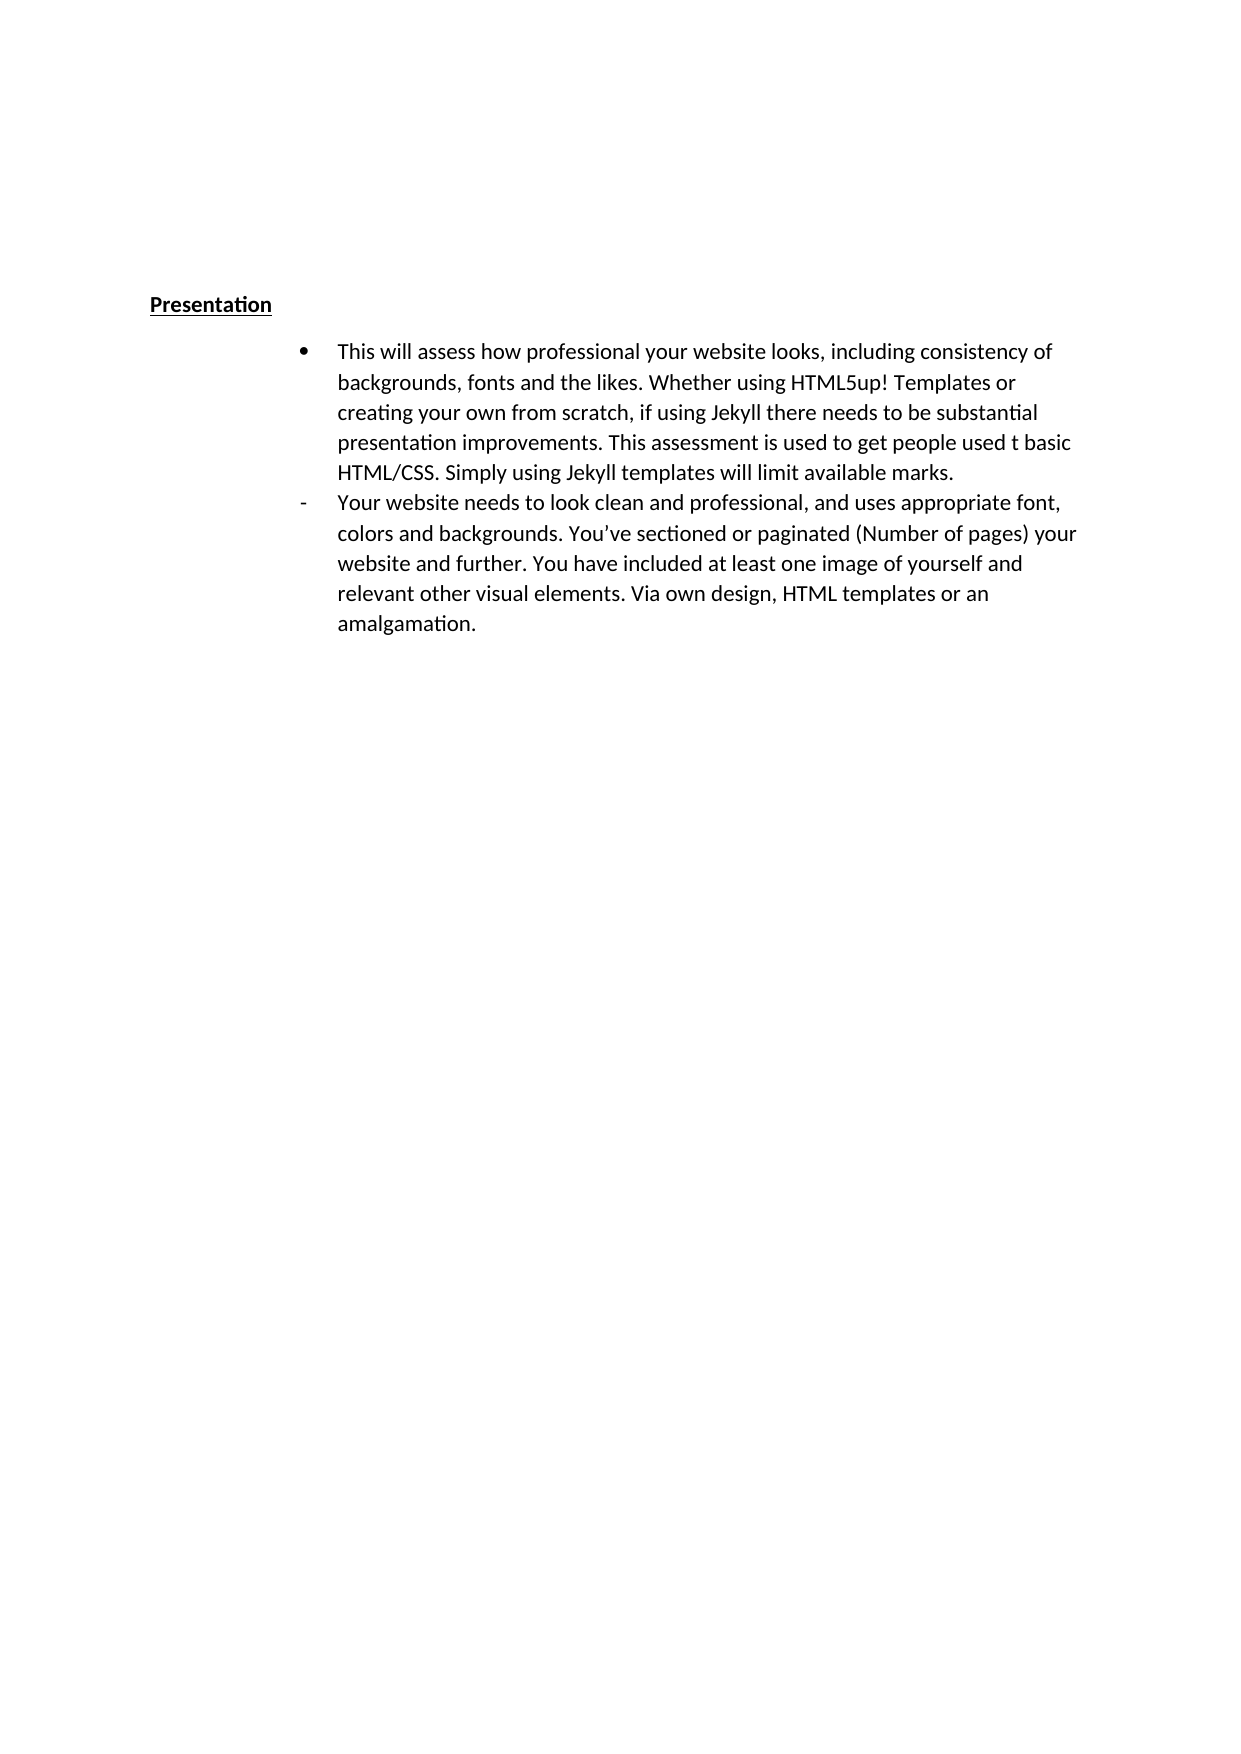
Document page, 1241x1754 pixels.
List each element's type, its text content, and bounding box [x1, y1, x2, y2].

list This will assess how professional your website looks, including consistency of backgrounds, fonts and the likes. Whether using HTML5up! Templates or creating your own from scratch, if using Jekyll there needs to be substantial presentation improvements. This assessment is used to get people used t basic HTML/CSS. Simply using Jekyll templates will limit available marks. [300, 337, 1090, 486]
text Presentation [150, 291, 1090, 319]
list Your website needs to look clean and professional, and uses appropriate font, colors and backgrounds. You’ve sectioned or paginated (Number of pages) your website and further. You have included at least one image of yourself and relevant other visual elements. Via own design, HTML templates or an amalgamation. [300, 488, 1090, 637]
